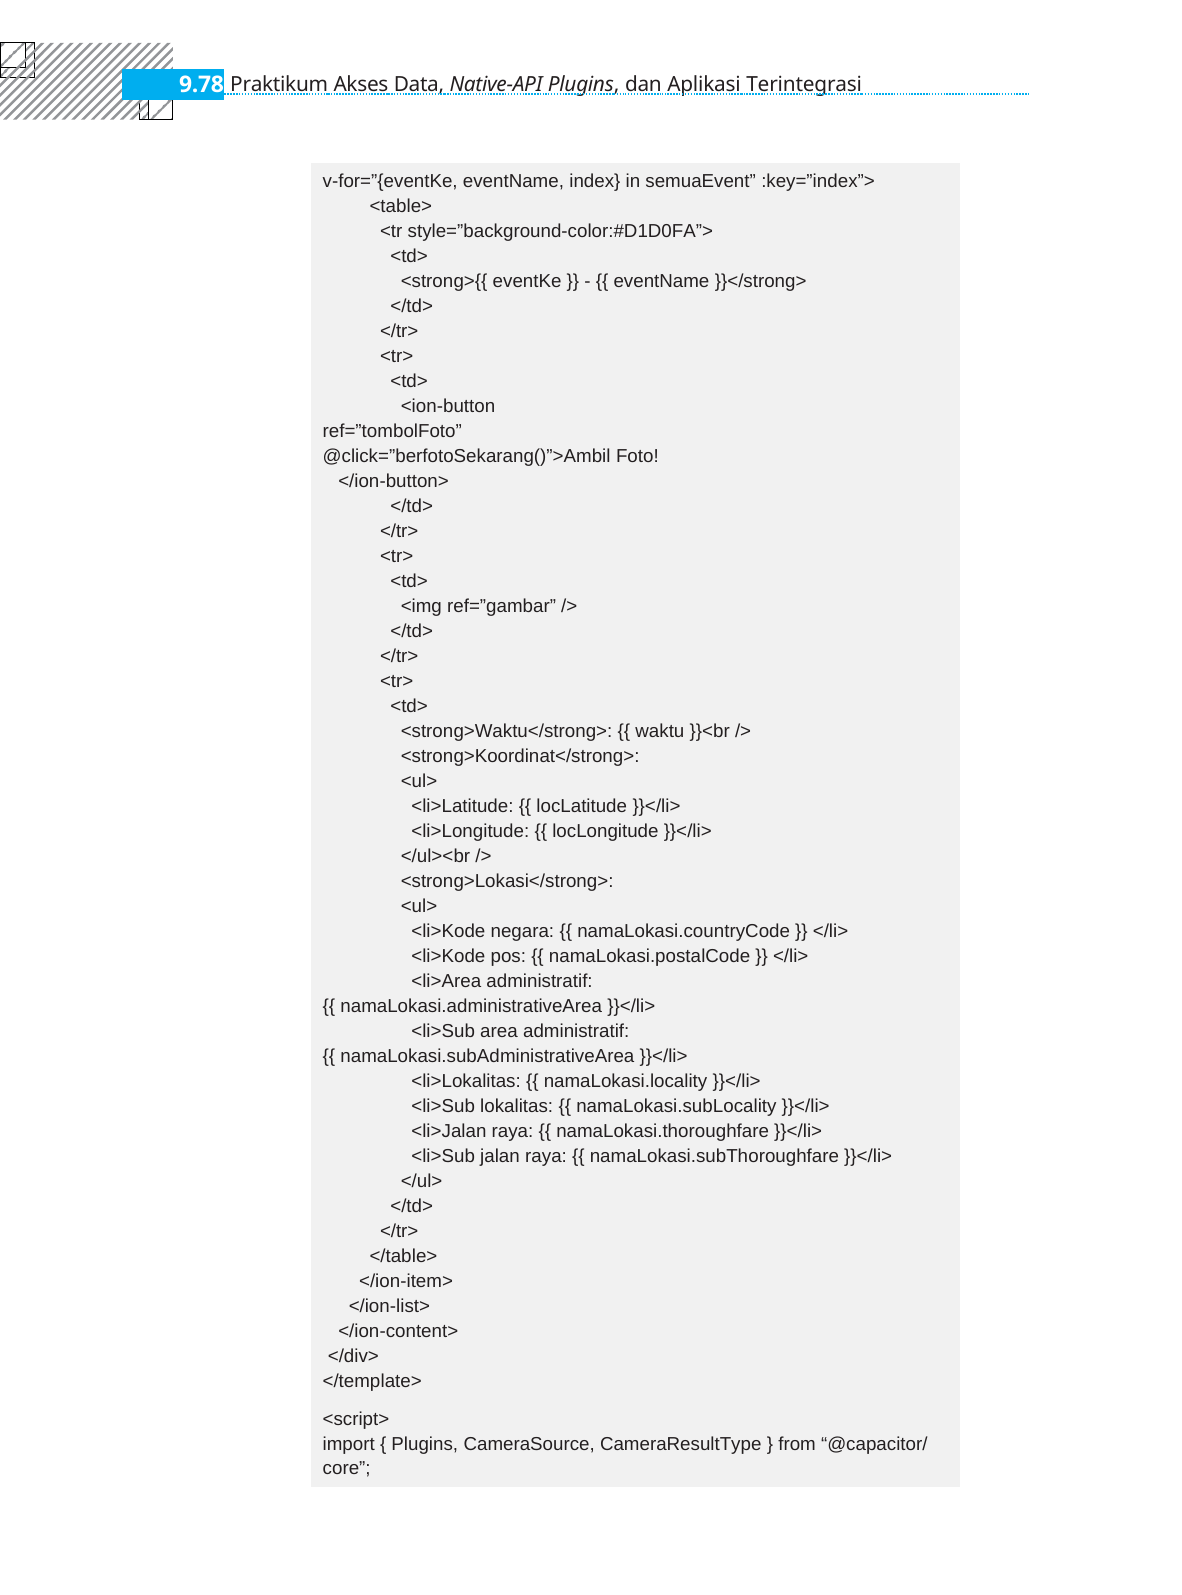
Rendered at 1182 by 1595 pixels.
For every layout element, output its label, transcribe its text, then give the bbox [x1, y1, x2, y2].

picture [12, 68, 24, 77]
picture [1, 68, 14, 77]
picture [1, 43, 25, 67]
text 9.78 Praktikum Akses Data, Native-API Plugins, dan Aplikasi Terintegrasi [122, 67, 1071, 100]
picture [149, 101, 172, 119]
table_cell <script> import { Plugins, CameraSource, CameraResultType } from “@capacitor/ core”; [311, 1400, 960, 1487]
picture [140, 101, 147, 108]
picture [26, 43, 34, 56]
picture [26, 55, 34, 66]
table_header v-for=”{eventKe, eventName, index} in semuaEvent” :key=”index”> <table> <tr style=”background-color:#D1D0FA”> <td> <strong>{{ eventKe }} - {{ eventName }}</strong> </td> </tr> <tr> <td> <ion-button ref=”tombolFoto” @click=”berfotoSekarang()”>Ambil Foto! </ion-button> </td> </tr> <tr> <td> <img ref=”gambar” /> </td> </tr> <tr> <td> <strong>Waktu</strong>: {{ waktu }}<br /> <strong>Koordinat</strong>: <ul> <li>Latitude: {{ locLatitude }}</li> <li>Longitude: {{ locLongitude }}</li> </ul><br /> <strong>Lokasi</strong>: <ul> <li>Kode negara: {{ namaLokasi.countryCode }} </li> <li>Kode pos: {{ namaLokasi.postalCode }} </li> <li>Area administratif: {{ namaLokasi.administrativeArea }}</li> <li>Sub area administratif: {{ namaLokasi.subAdministrativeArea }}</li> <li>Lokalitas: {{ namaLokasi.locality }}</li> <li>Sub lokalitas: {{ namaLokasi.subLocality }}</li> <li>Jalan raya: {{ namaLokasi.thoroughfare }}</li> <li>Sub jalan raya: {{ namaLokasi.subThoroughfare }}</li> </ul> </td> </tr> </table> </ion-item> </ion-list> </ion-content> </div> </template> [311, 163, 960, 1400]
picture [22, 65, 34, 77]
picture [140, 106, 148, 119]
